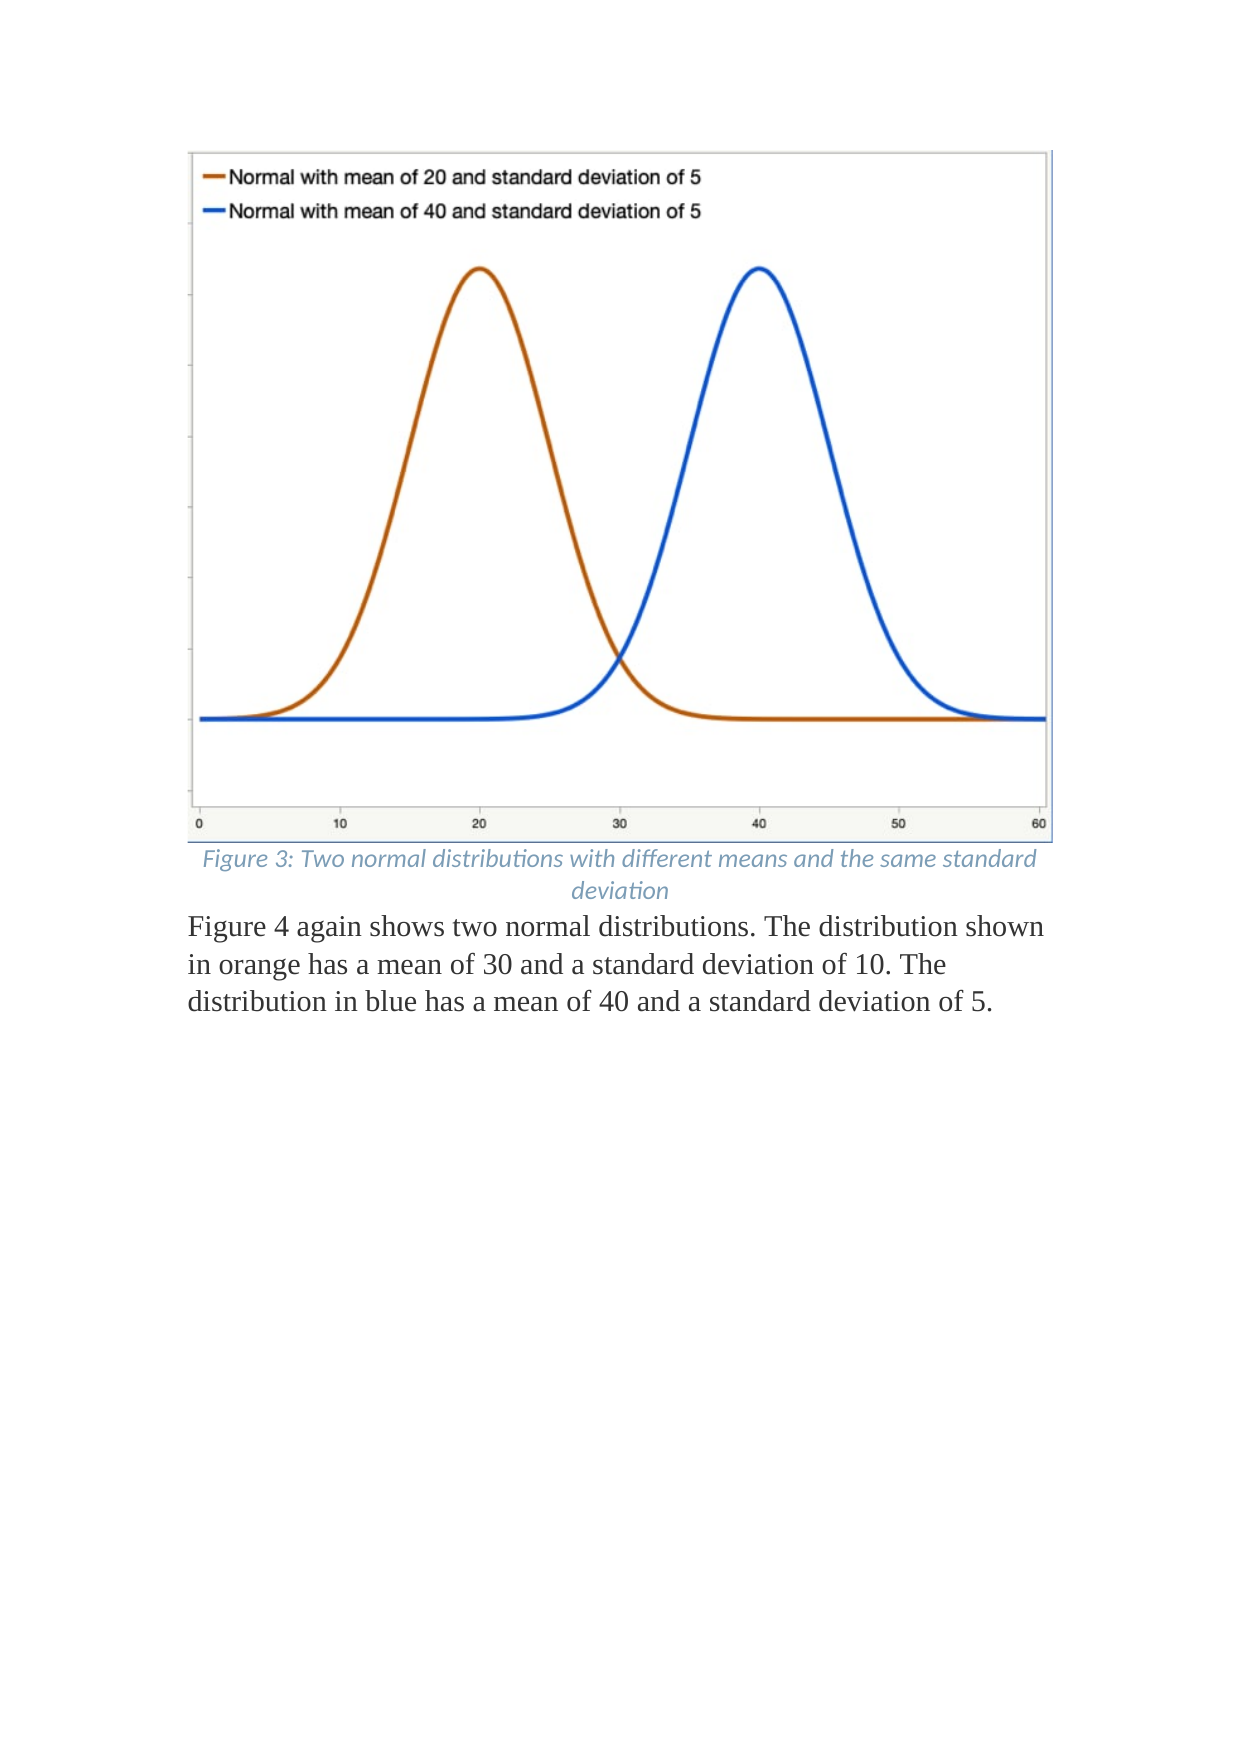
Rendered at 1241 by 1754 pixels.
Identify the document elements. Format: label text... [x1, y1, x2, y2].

picture [187, 150, 1053, 843]
text Figure 4 again shows two normal distributions. The distribution shown in orange has a mean of 30 and a standard deviation of 10. The distribution in blue has a mean of 40 and a standard deviation of 5. [187, 906, 1053, 1018]
text Figure 3: Two normal distributions with different means and the same standard deviation [187, 843, 1053, 906]
